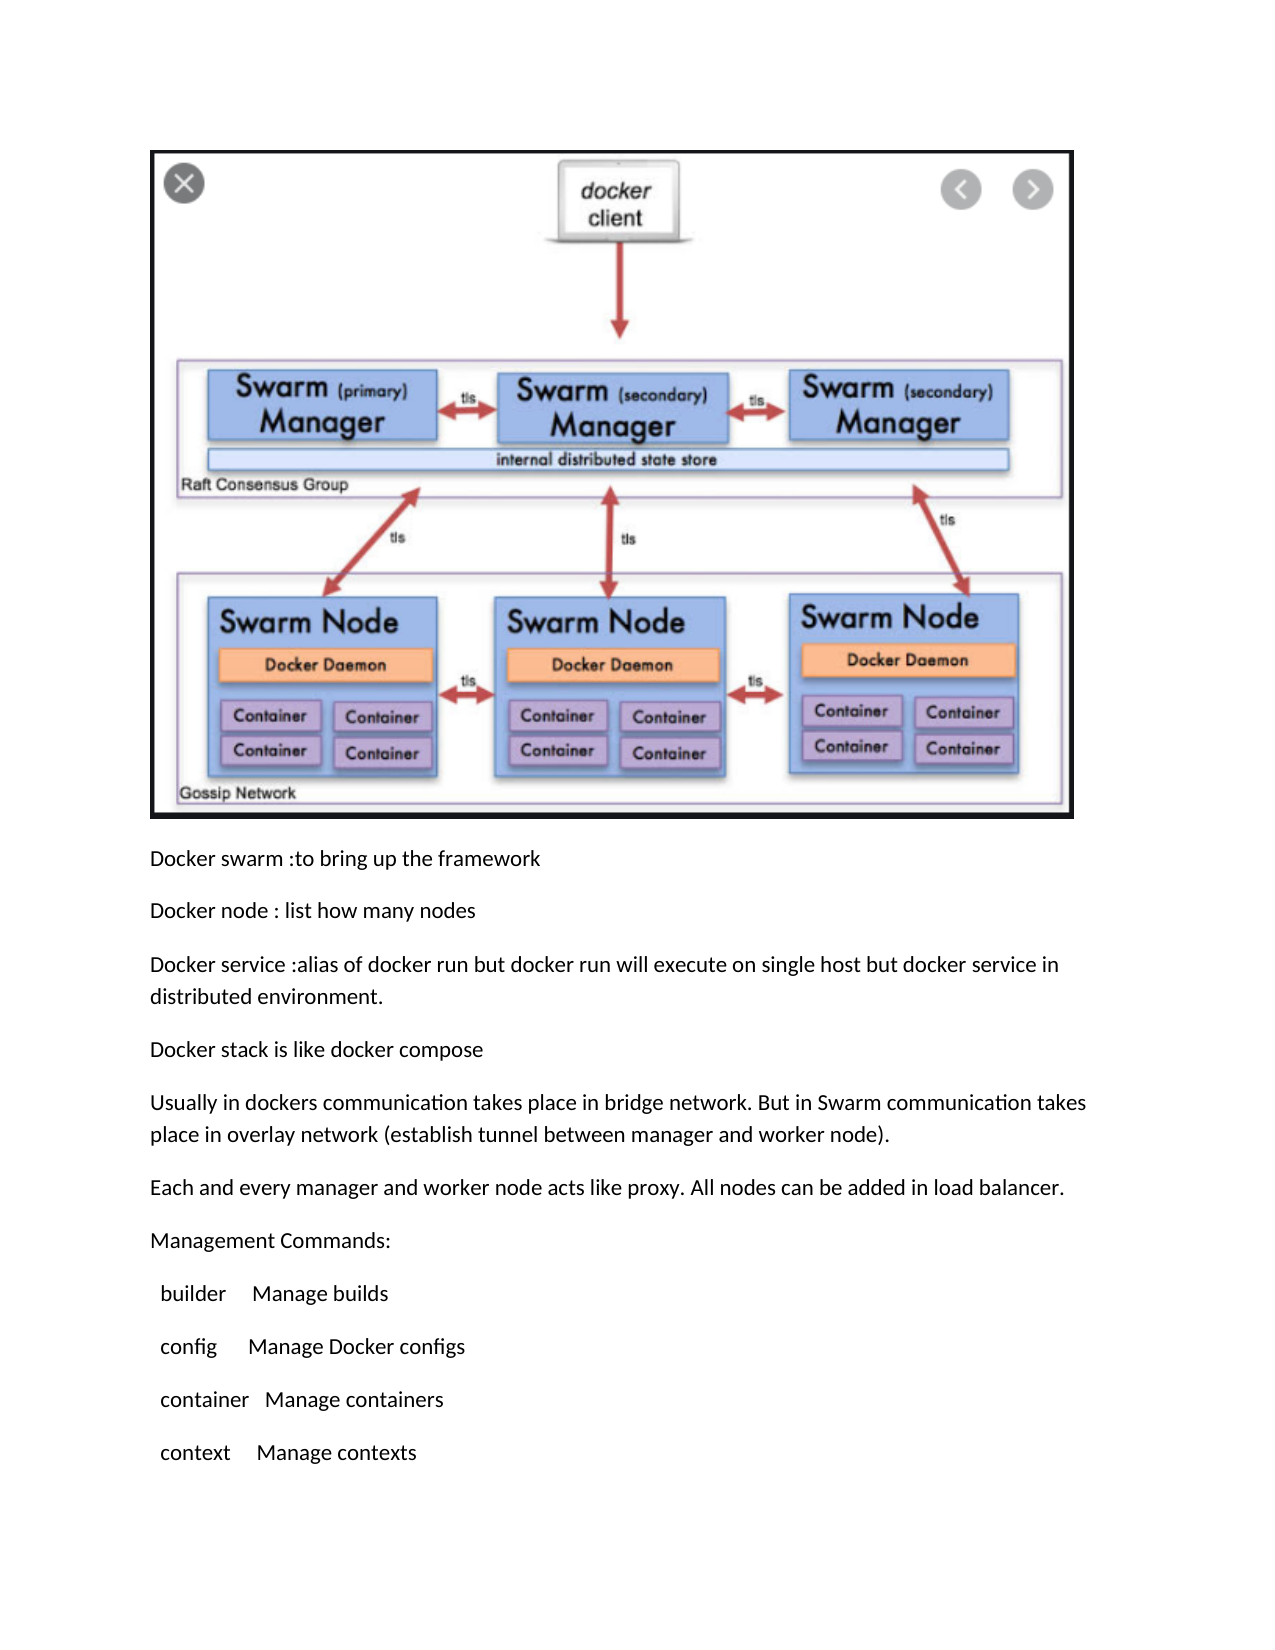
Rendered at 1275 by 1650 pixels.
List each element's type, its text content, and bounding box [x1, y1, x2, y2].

text config Manage Docker configs [150, 1332, 1125, 1360]
text container Manage containers [150, 1385, 1125, 1413]
text Management Commands: [150, 1226, 1125, 1254]
text Docker node : list how many nodes [150, 897, 1125, 925]
text builder Manage builds [150, 1279, 1125, 1307]
text Each and every manager and worker node acts like proxy. All nodes can be added in load balancer. [150, 1173, 1125, 1201]
picture [150, 150, 1074, 819]
text Docker stack is like docker compose [150, 1035, 1125, 1063]
text Docker service :alias of docker run but docker run will execute on single host but docker service in distributed environment. [150, 950, 1125, 1010]
text context Manage contexts [150, 1438, 1125, 1466]
text Docker swarm :to bring up the framework [150, 844, 1125, 872]
text Usually in dockers communication takes place in bridge network. But in Swarm communication takes place in overlay network (establish tunnel between manager and worker node). [150, 1088, 1125, 1148]
